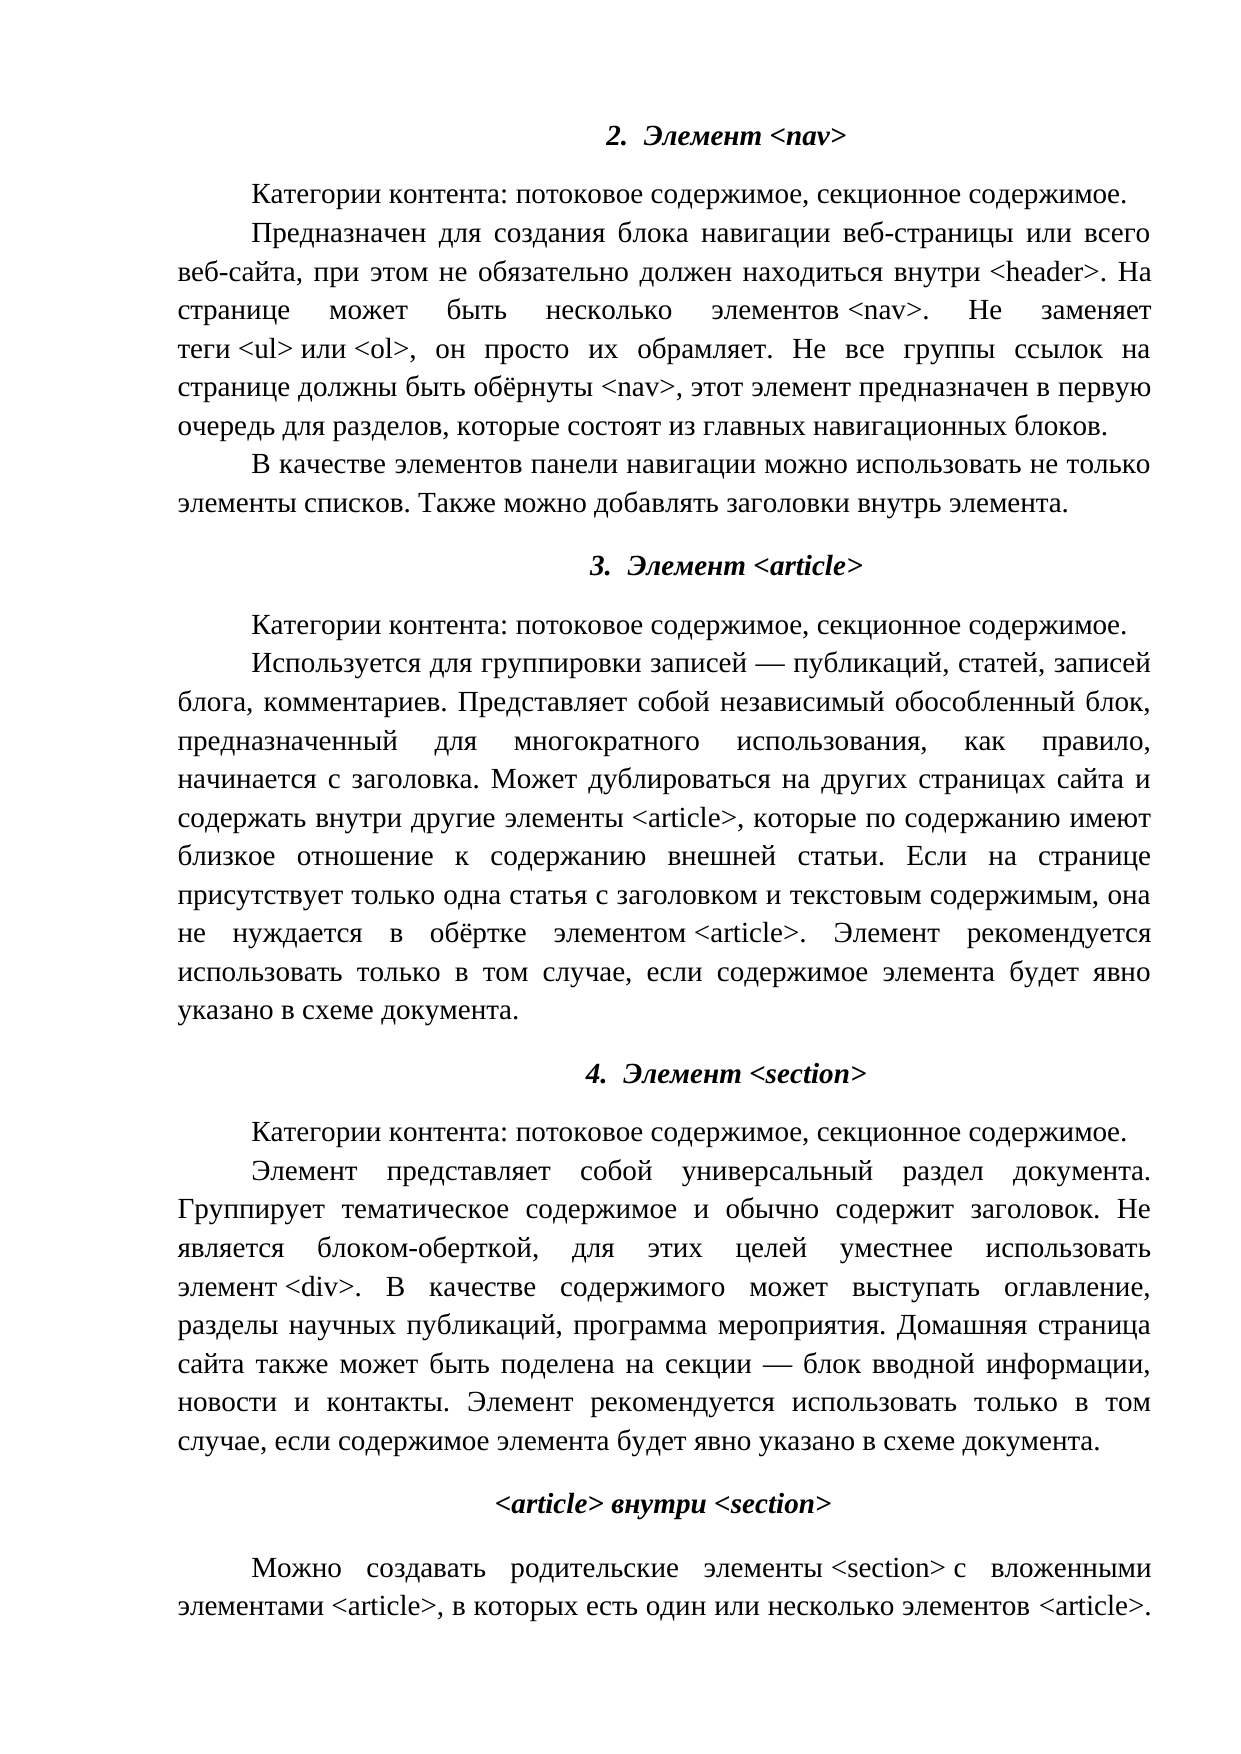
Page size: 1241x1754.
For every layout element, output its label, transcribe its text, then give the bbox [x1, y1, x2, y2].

list Элемент <article> [303, 548, 1152, 582]
text Категории контента: потоковое содержимое, секционное содержимое. [177, 177, 1152, 210]
text Категории контента: потоковое содержимое, секционное содержимое. [177, 1114, 1152, 1148]
text В качестве элементов панели навигации можно использовать не только элементы списков. Также можно добавлять заголовки внутрь элемента. [177, 446, 1152, 518]
text Категории контента: потоковое содержимое, секционное содержимое. [177, 607, 1152, 641]
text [177, 1550, 1152, 1622]
list Элемент <section> [303, 1056, 1152, 1089]
list Элемент <nav> [303, 118, 1152, 152]
text <article> внутри <section> [177, 1486, 1152, 1520]
text Элемент представляет собой универсальный раздел документа. Группирует тематическое содержимое и обычно содержит заголовок. Не является блоком-оберткой, для этих целей уместнее использовать элемент <div>. В качестве содержимого может выступать оглавление, разделы научных публикаций, программа мероприятия. Домашняя страница сайта также может быть поделена на секции — блок вводной информации, новости и контакты. Элемент рекомендуется использовать только в том случае, если содержимое элемента будет явно указано в схеме документа. [177, 1153, 1152, 1456]
text Предназначен для создания блока навигации веб-страницы или всего веб-сайта, при этом не обязательно должен находиться внутри <header>. На странице может быть несколько элементов <nav>. Не заменяет теги <ul> или <оl>, он просто их обрамляет. Не все группы ссылок на странице должны быть обёрнуты <nav>, этот элемент предназначен в первую очередь для разделов, которые состоят из главных навигационных блоков. [177, 215, 1152, 441]
text Используется для группировки записей — публикаций, статей, записей блога, комментариев. Представляет собой независимый обособленный блок, предназначенный для многократного использования, как правило, начинается с заголовка. Может дублироваться на других страницах сайта и содержать внутри другие элементы <article>, которые по содержанию имеют близкое отношение к содержанию внешней статьи. Если на странице присутствует только одна статья с заголовком и текстовым содержимым, она не нуждается в обёртке элементом <article>. Элемент рекомендуется использовать только в том случае, если содержимое элемента будет явно указано в схеме документа. [177, 646, 1152, 1026]
